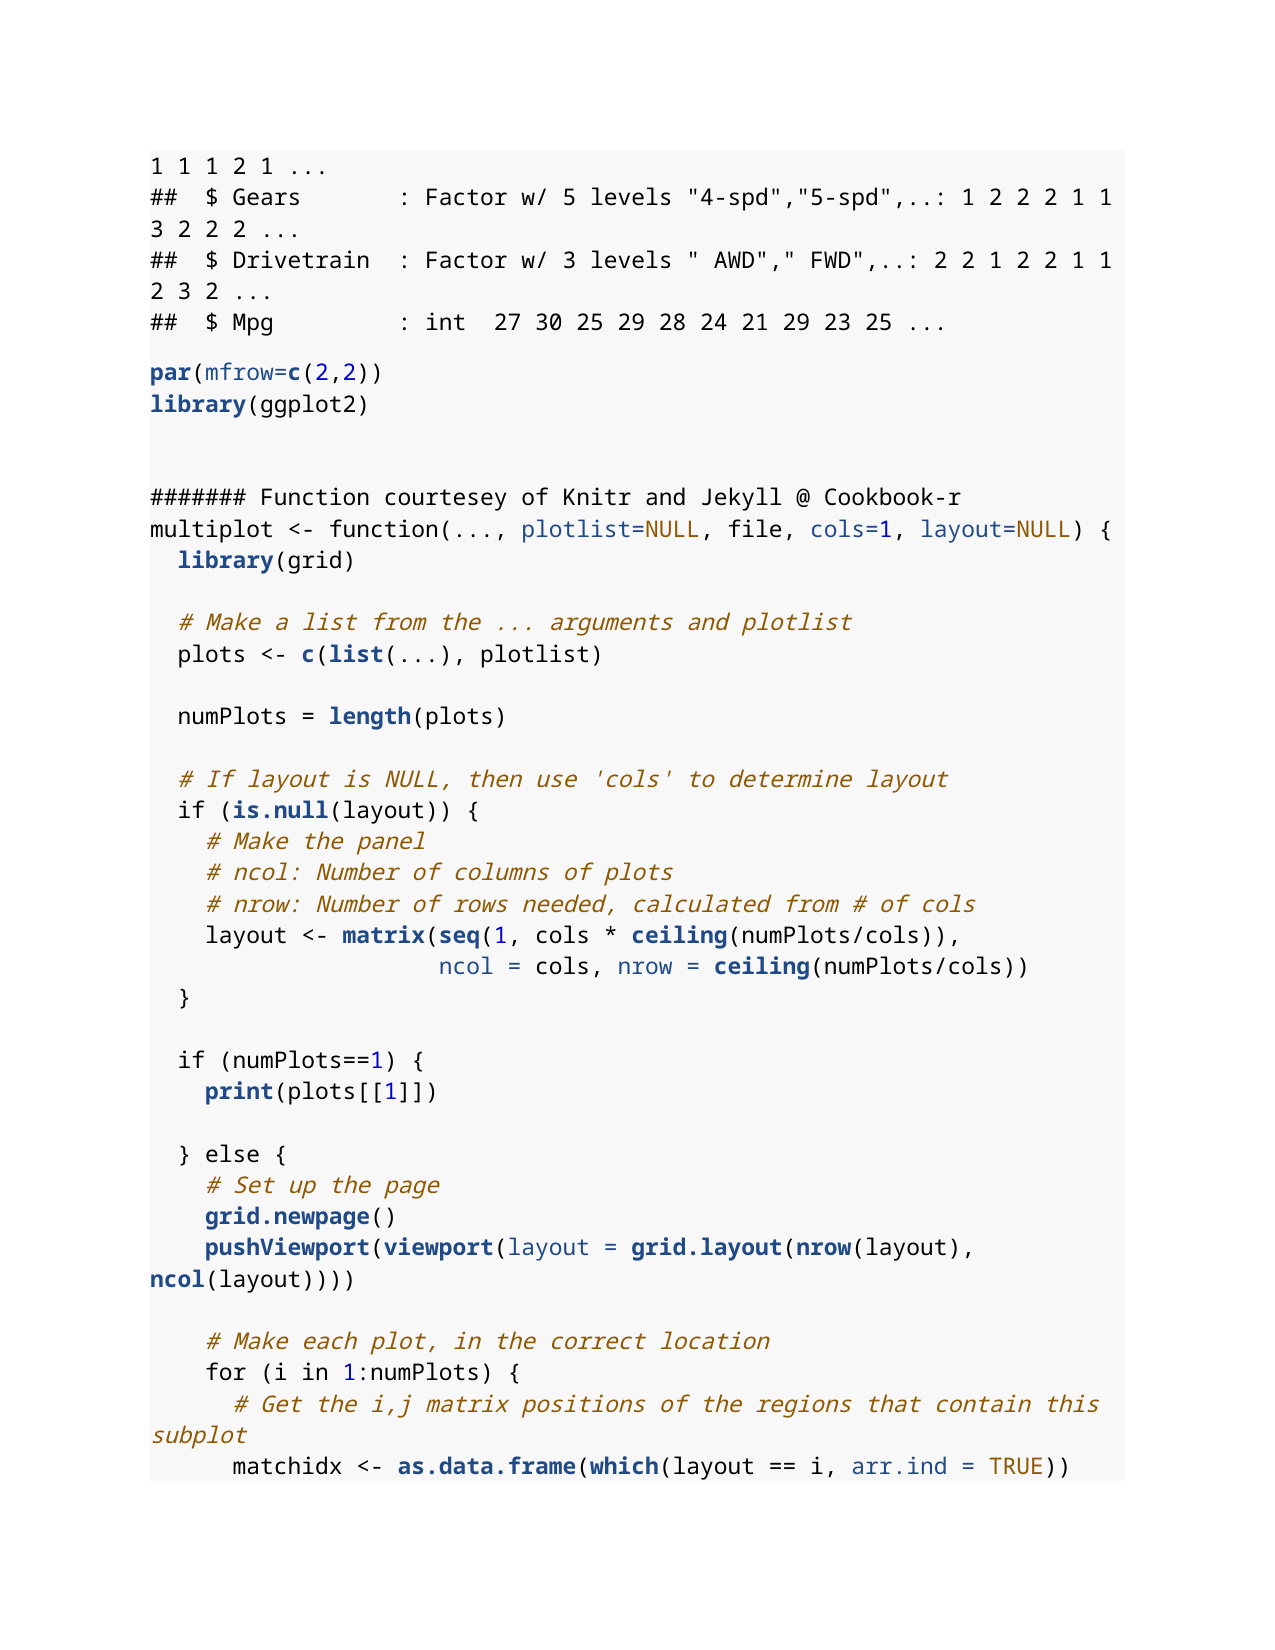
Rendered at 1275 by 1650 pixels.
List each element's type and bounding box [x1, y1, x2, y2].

text [150, 150, 1125, 337]
text [150, 356, 1125, 1481]
